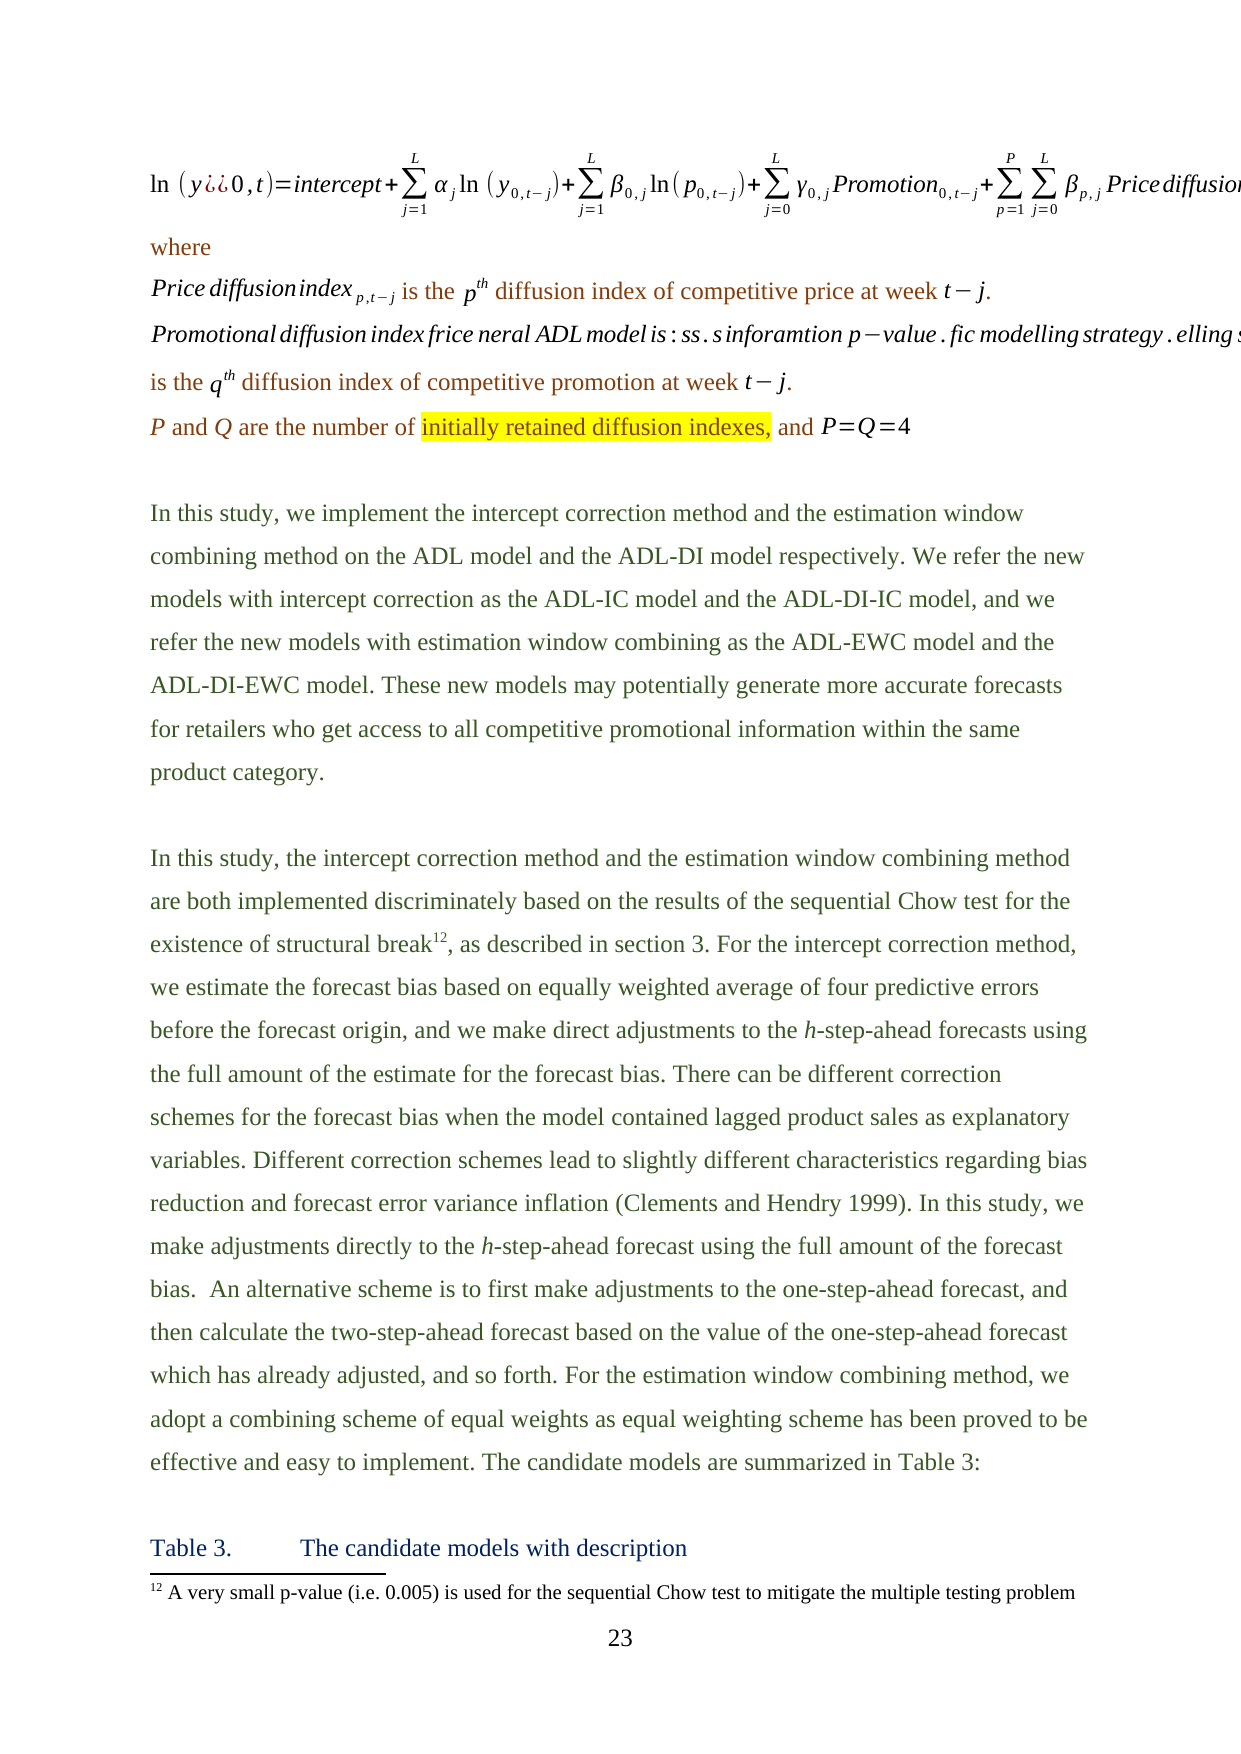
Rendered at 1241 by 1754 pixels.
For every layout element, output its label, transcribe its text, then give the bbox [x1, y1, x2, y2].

list is the diffusion index of competitive promotion at week . [150, 321, 1090, 397]
text In this study, we implement the intercept correction method and the estimation window combining method on the ADL model and the ADL-DI model respectively. We refer the new models with intercept correction as the ADL-IC model and the ADL-DI-IC model, and we refer the new models with estimation window combining as the ADL-EWC model and the ADL-DI-EWC model. These new models may potentially generate more accurate forecasts for retailers who get access to all competitive promotional information within the same product category. [150, 498, 1090, 786]
text Table 3. The candidate models with description [150, 1533, 1090, 1562]
list where [150, 232, 1090, 260]
list is the diffusion index of competitive price at week . [150, 275, 1090, 306]
list P and Q are the number of initially retained diffusion indexes, and [771, 412, 1090, 441]
text In this study, the intercept correction method and the estimation window combining method are both implemented discriminately based on the results of the sequential Chow test for the existence of structural break, as described in section 3. For the intercept correction method, we estimate the forecast bias based on equally weighted average of four predictive errors before the forecast origin, and we make direct adjustments to the h-step-ahead forecasts using the full amount of the estimate for the forecast bias. There can be different correction schemes for the forecast bias when the model contained lagged product sales as explanatory variables. Different correction schemes lead to slightly different characteristics regarding bias reduction and forecast error variance inflation (Clements and Hendry 1999). In this study, we make adjustments directly to the h-step-ahead forecast using the full amount of the forecast bias. An alternative scheme is to first make adjustments to the one-step-ahead forecast, and then calculate the two-step-ahead forecast based on the value of the one-step-ahead forecast which has already adjusted, and so forth. For the estimation window combining method, we adopt a combining scheme of equal weights as equal weighting scheme has been proved to be effective and easy to implement. The candidate models are summarized in Table 3: [150, 843, 1090, 1476]
list P and Q are the number of initially retained diffusion indexes, and [150, 412, 421, 441]
